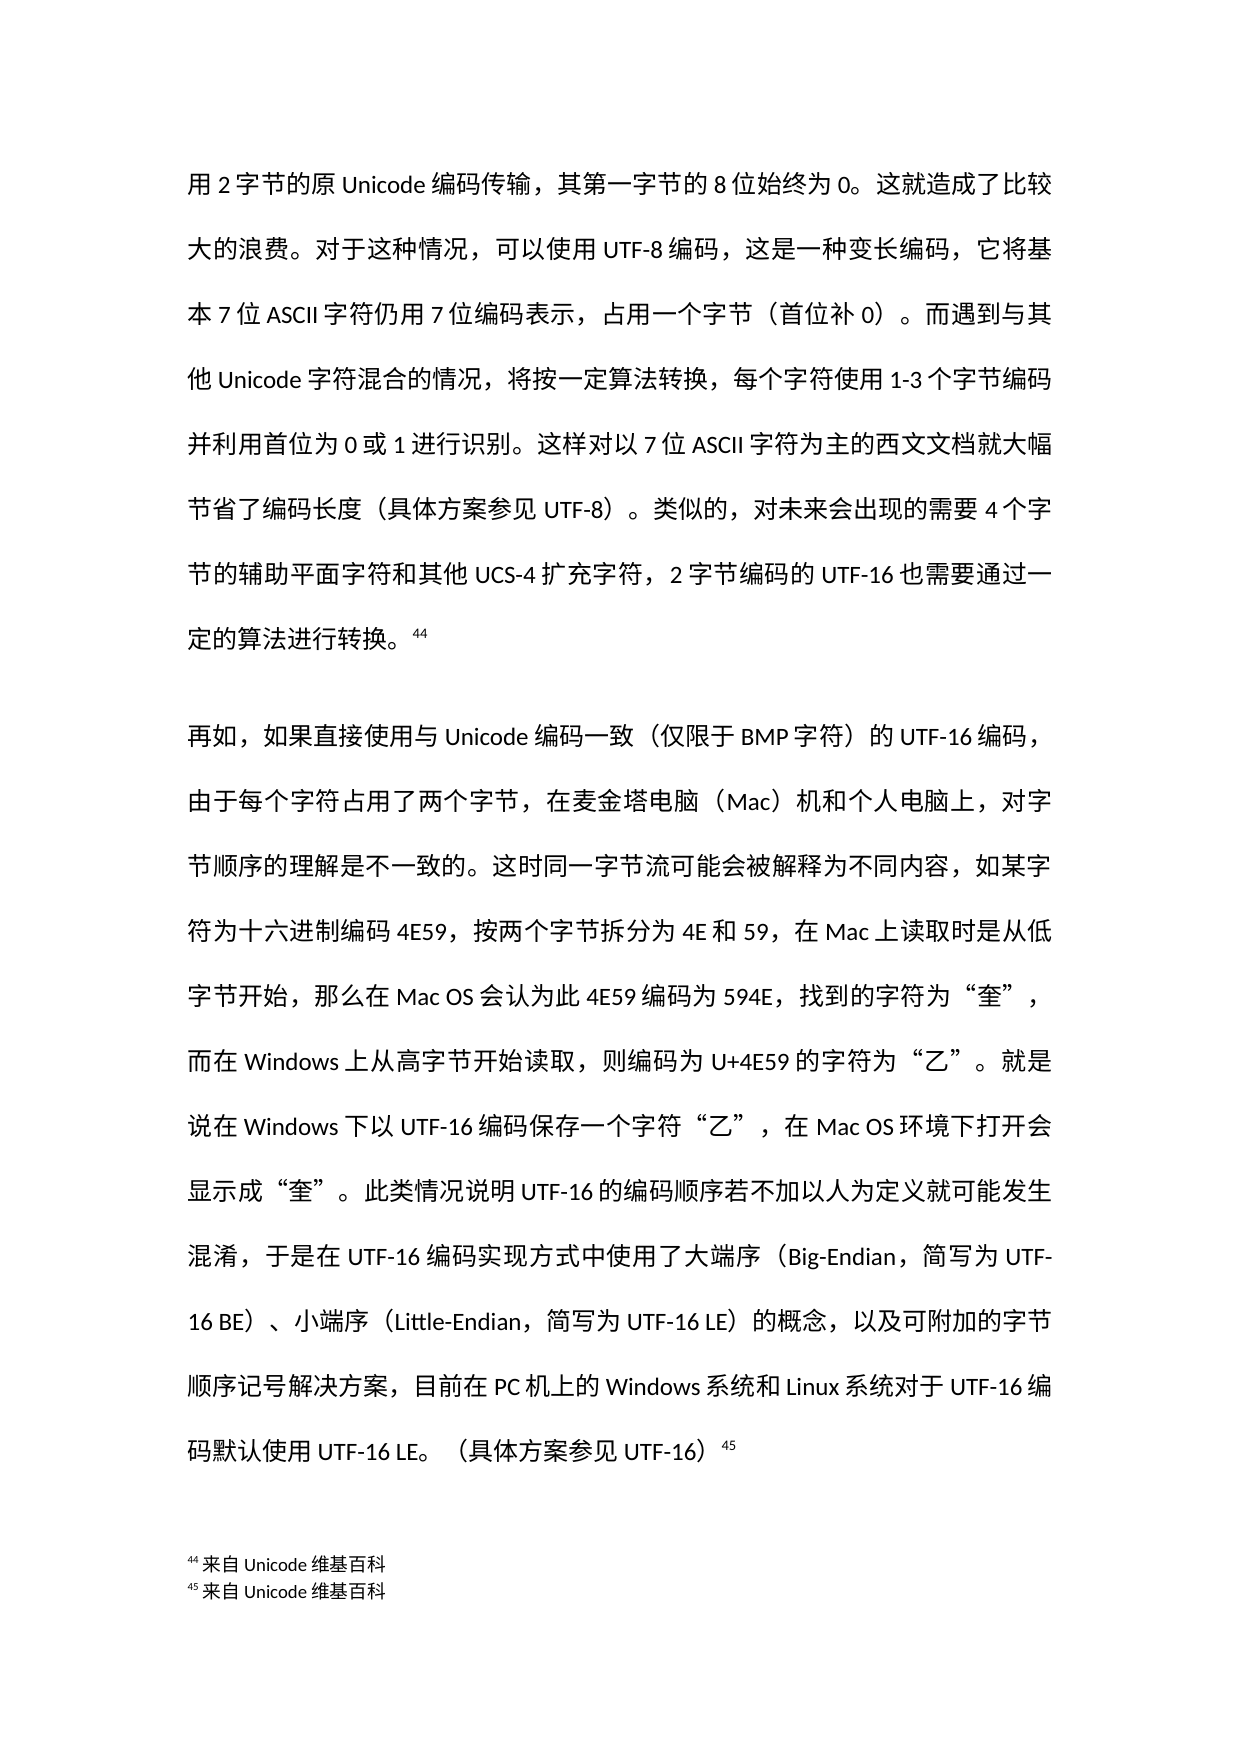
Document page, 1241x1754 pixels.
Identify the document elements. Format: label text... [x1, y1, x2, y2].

text 再如，如果直接使用与Unicode编码一致（仅限于BMP字符）的UTF-16编码，由于每个字符占用了两个字节，在麦金塔电脑（Mac）机和个人电脑上，对字节顺序的理解是不一致的。这时同一字节流可能会被解释为不同内容，如某字符为十六进制编码4E59，按两个字节拆分为4E和59，在Mac上读取时是从低字节开始，那么在Mac OS会认为此4E59编码为594E，找到的字符为“奎”，而在Windows上从高字节开始读取，则编码为U+4E59的字符为“乙”。就是说在Windows下以UTF-16编码保存一个字符“乙”，在Mac OS环境下打开会显示成“奎”。此类情况说明UTF-16的编码顺序若不加以人为定义就可能发生混淆，于是在UTF-16编码实现方式中使用了大端序（Big-Endian，简写为UTF-16 BE）、小端序（Little-Endian，简写为UTF-16 LE）的概念，以及可附加的字节顺序记号解决方案，目前在PC机上的Windows系统和Linux系统对于UTF-16编码默认使用UTF-16 LE。（具体方案参见UTF-16） [187, 702, 1053, 1482]
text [187, 150, 1053, 670]
